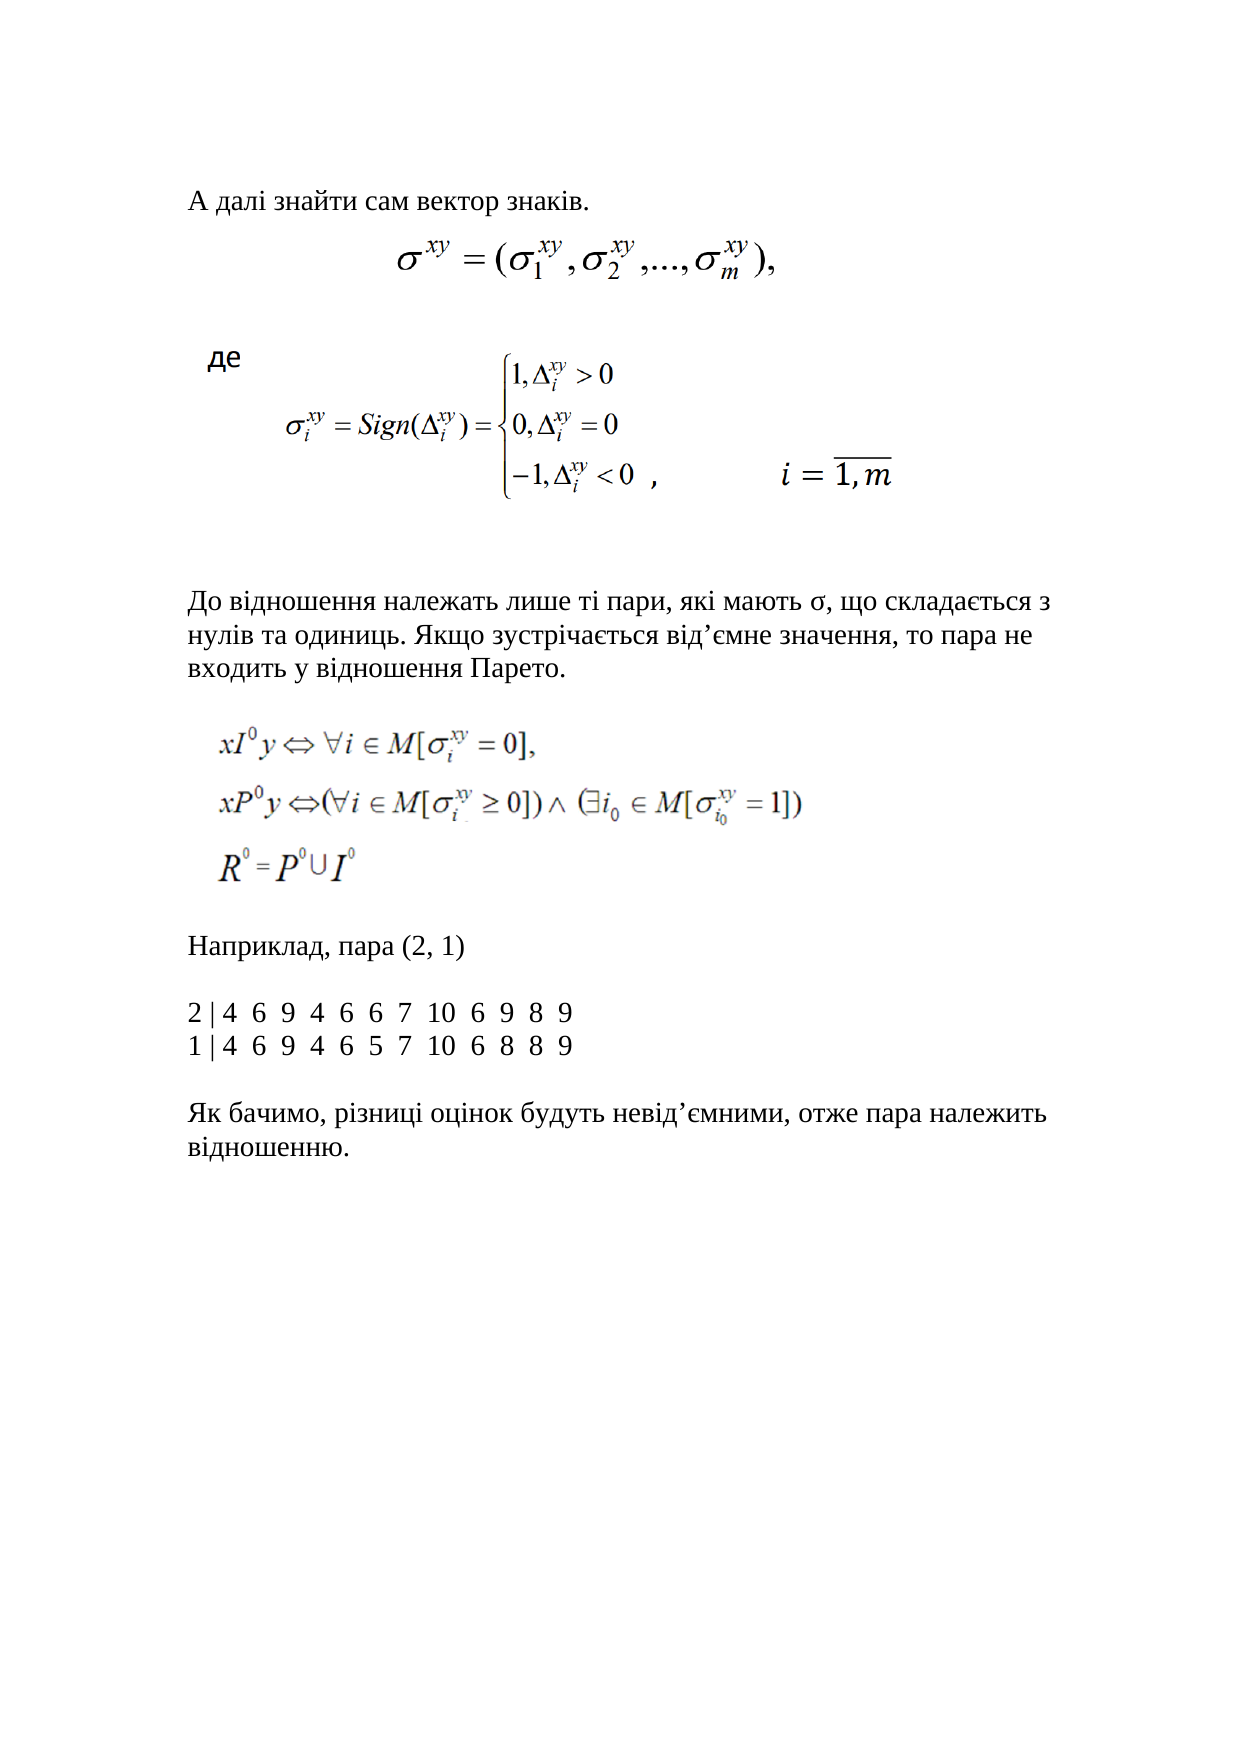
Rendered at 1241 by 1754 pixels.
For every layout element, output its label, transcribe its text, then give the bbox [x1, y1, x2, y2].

picture [187, 717, 840, 895]
text До відношення належать лише ті пари, які мають σ, що складається з нулів та одиниць. Якщо зустрічається від’ємне значення, то пара не входить у відношення Парето. [187, 583, 1053, 684]
text 2 | 4 6 9 4 6 6 7 10 6 9 8 9 1 | 4 6 9 4 6 5 7 10 6 8 8 9 [187, 961, 1053, 1062]
text А далі знайти сам вектор знаків. [187, 183, 1053, 217]
text Як бачимо, різниці оцінок будуть невід’ємними, отже пара належить відношенню. [187, 1096, 1053, 1163]
text Наприклад, пара (2, 1) [187, 928, 1053, 961]
picture [187, 217, 993, 517]
